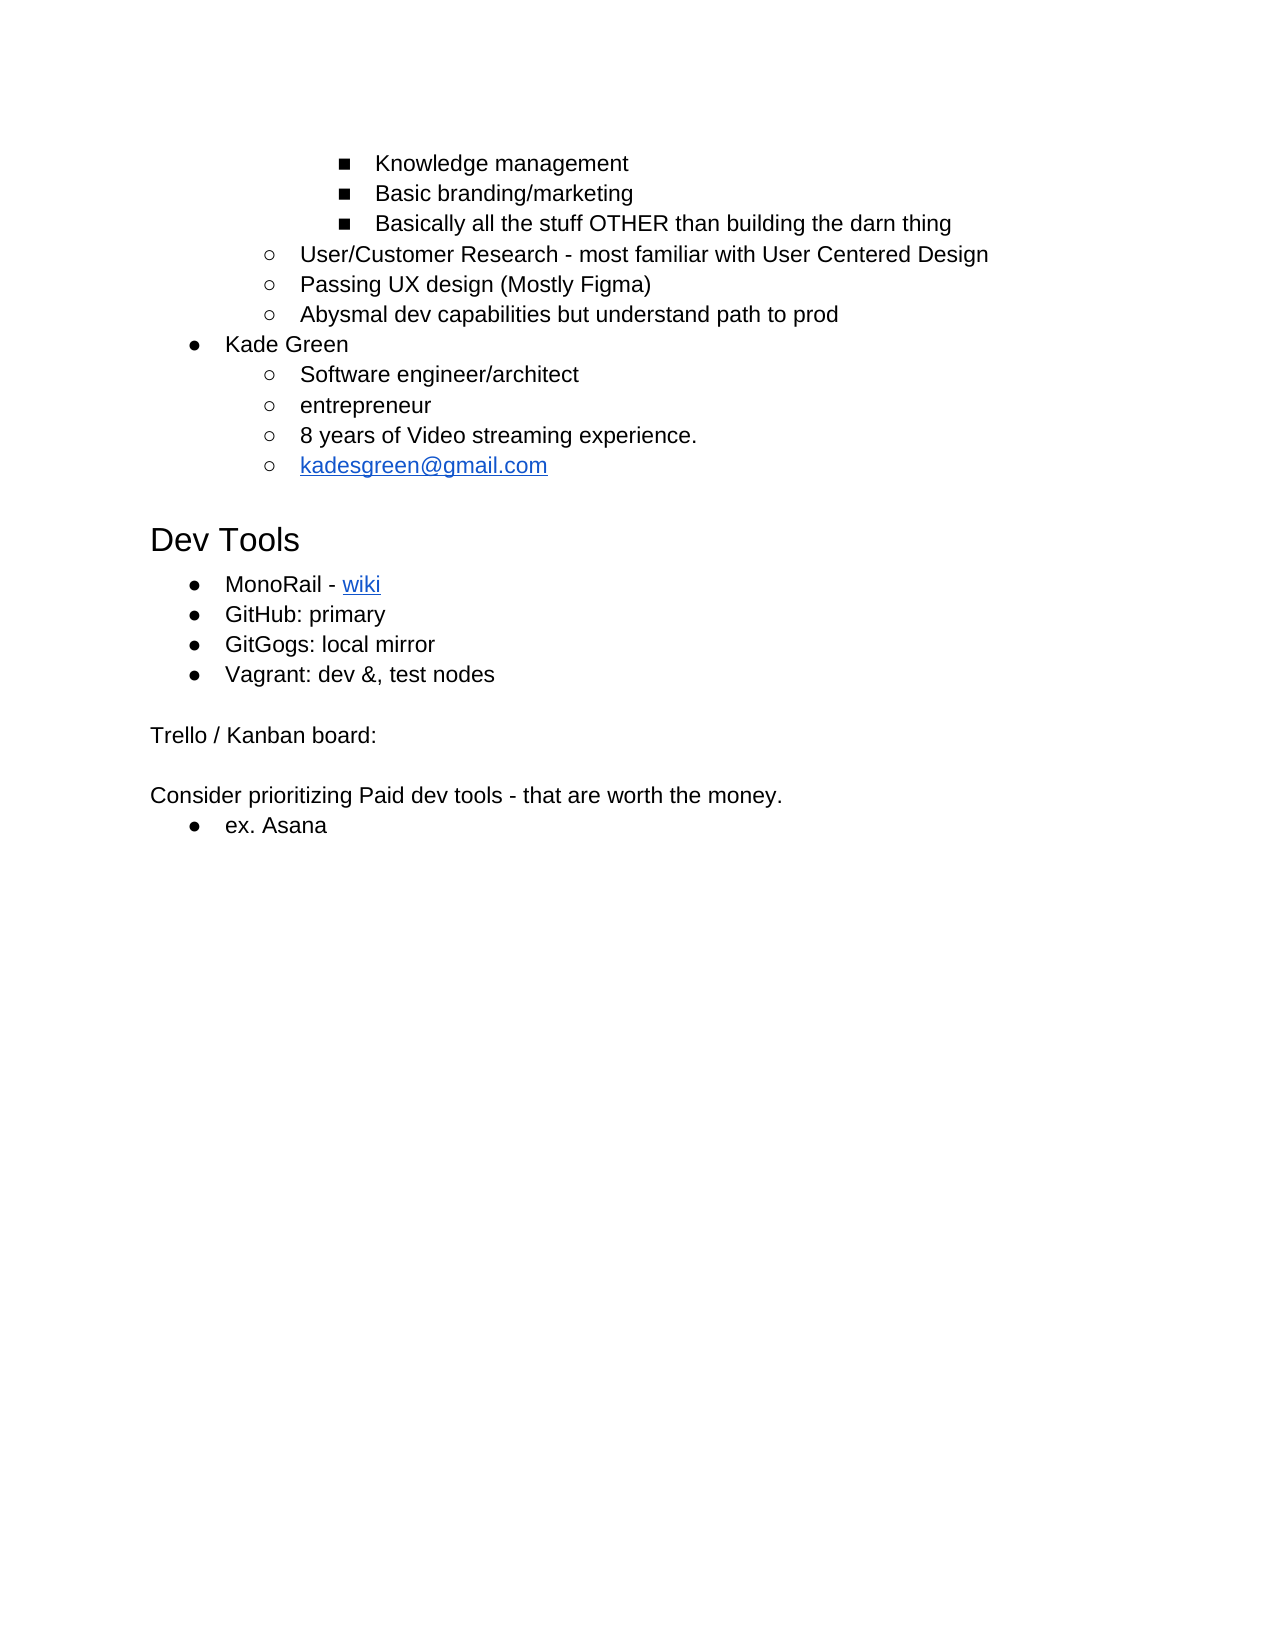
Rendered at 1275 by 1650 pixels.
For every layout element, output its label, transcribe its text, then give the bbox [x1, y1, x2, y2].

subtitle Dev Tools [150, 520, 1125, 558]
list GitHub: primary [187, 601, 1125, 627]
list Basic branding/marketing [337, 180, 1125, 207]
text Trello / Kanban board: [150, 722, 1125, 748]
list MonoRail - wiki [187, 571, 1125, 597]
list 8 years of Video streaming experience. [262, 422, 1125, 448]
list Software engineer/architect [262, 361, 1125, 388]
list Passing UX design (Mostly Figma) [262, 271, 1125, 297]
list kadesgreen@gmail.com [262, 452, 1125, 478]
list Vagrant: dev &, test nodes [187, 661, 1125, 688]
list Knowledge management [337, 150, 1125, 176]
list Basically all the stuff OTHER than building the darn thing [337, 210, 1125, 237]
list ex. Asana [187, 812, 1125, 839]
list Kade Green [187, 331, 1125, 358]
text Consider prioritizing Paid dev tools - that are worth the money. [150, 782, 1125, 808]
list User/Customer Research - most familiar with User Centered Design [262, 241, 1125, 267]
list Abysmal dev capabilities but understand path to prod [262, 301, 1125, 327]
list GitGogs: local mirror [187, 631, 1125, 657]
list entrepreneur [262, 392, 1125, 418]
